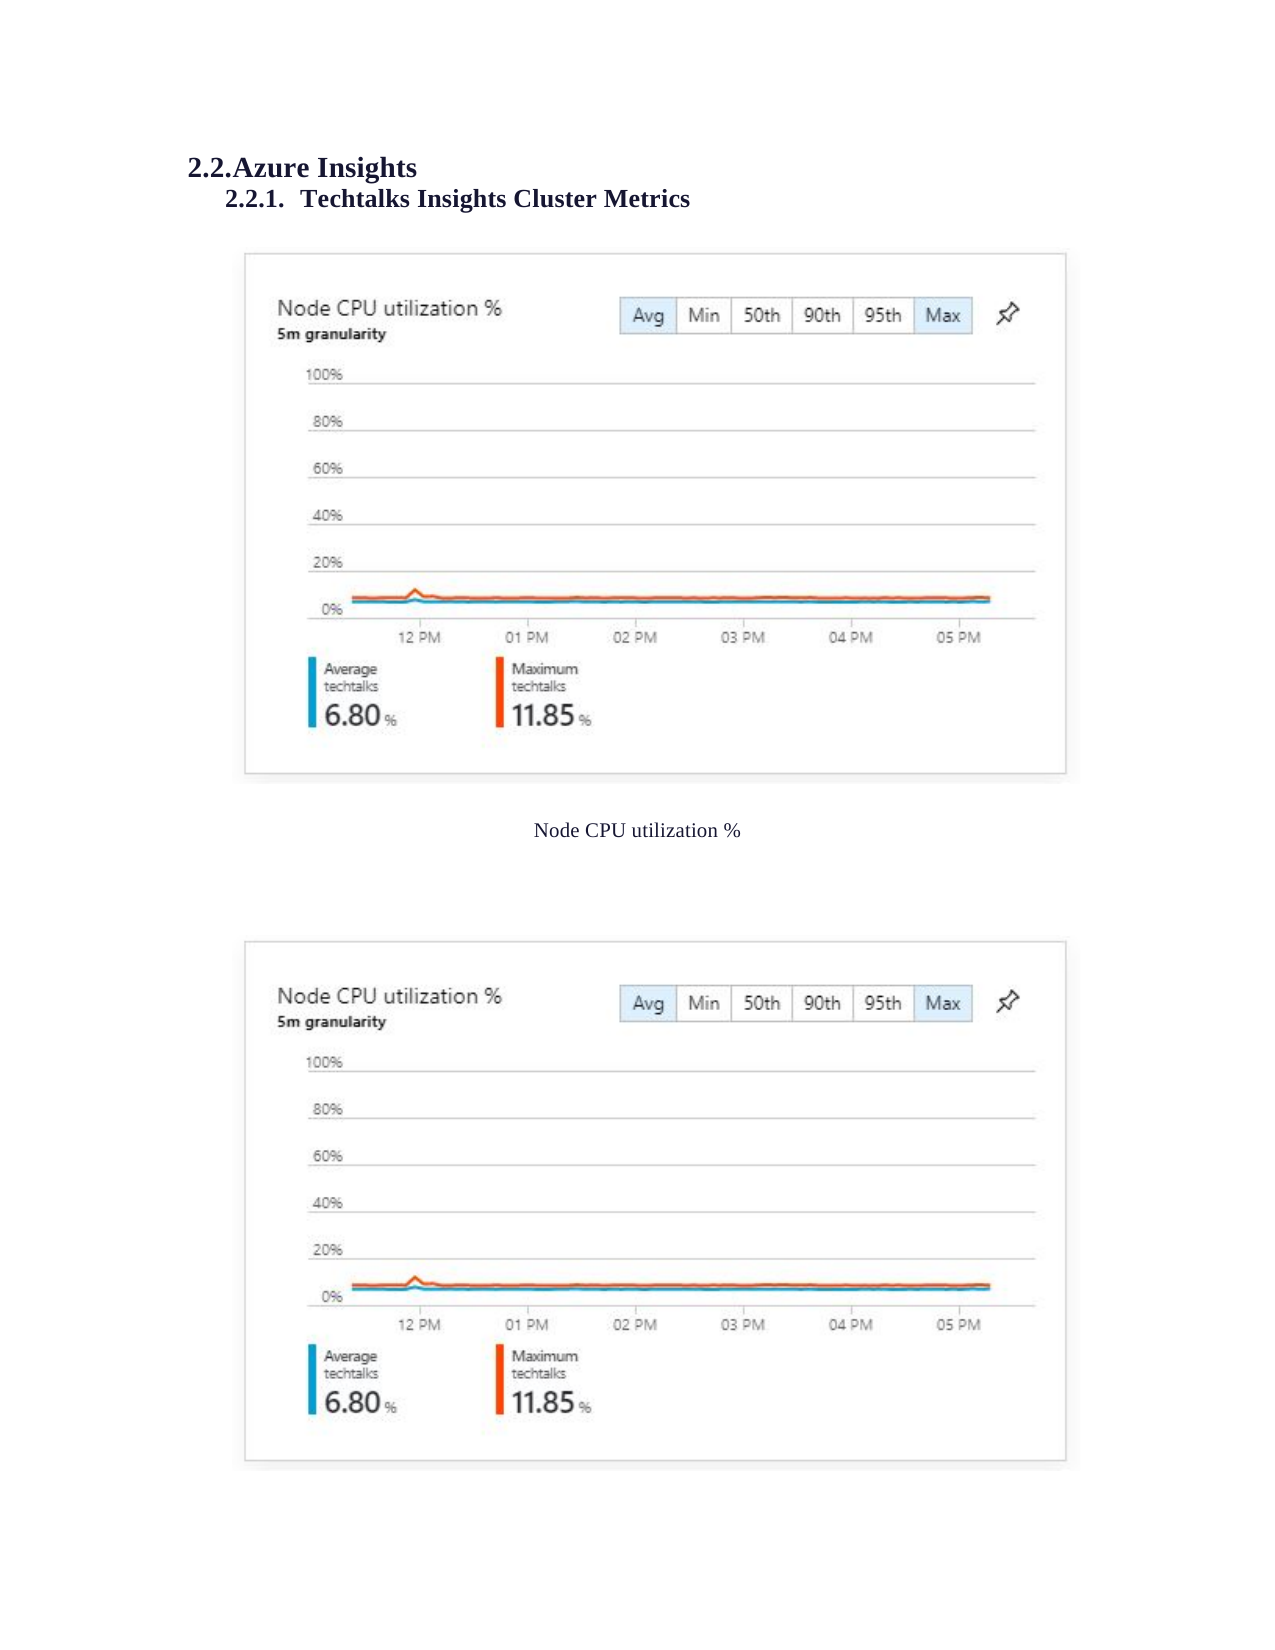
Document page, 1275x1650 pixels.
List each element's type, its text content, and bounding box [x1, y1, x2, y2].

list Azure Insights [187, 150, 1125, 183]
picture [232, 247, 1081, 784]
picture [232, 935, 1081, 1471]
text Node CPU utilization % [150, 818, 1125, 842]
list Techtalks Insights Cluster Metrics [225, 183, 1125, 213]
